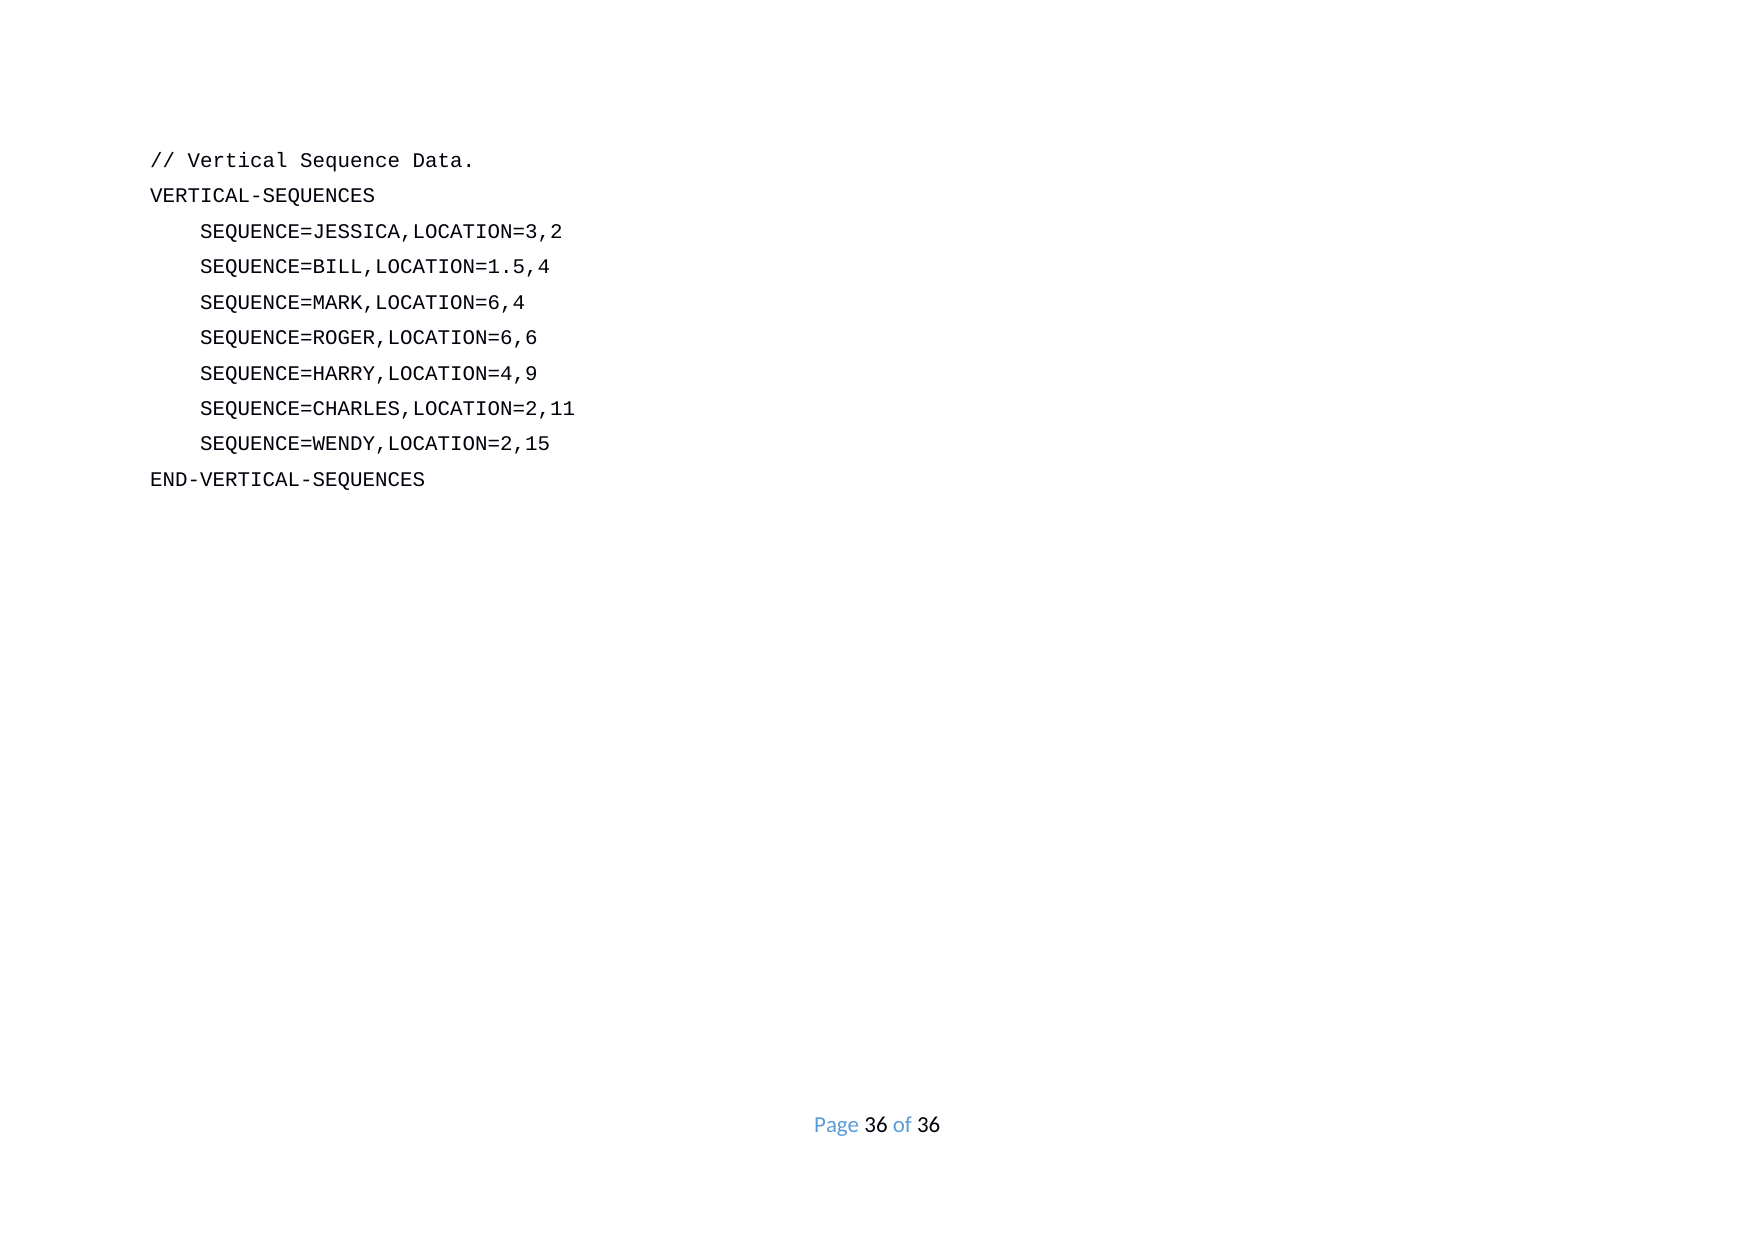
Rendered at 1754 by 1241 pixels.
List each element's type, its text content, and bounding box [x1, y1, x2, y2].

text SEQUENCE=WENDY,LOCATION=2,15 [150, 433, 1604, 457]
text VERTICAL-SEQUENCES [150, 185, 1604, 209]
text SEQUENCE=HARRY,LOCATION=4,9 [150, 362, 1604, 386]
text SEQUENCE=ROGER,LOCATION=6,6 [150, 327, 1604, 351]
text END-VERTICAL-SEQUENCES [150, 469, 1604, 492]
text SEQUENCE=JESSICA,LOCATION=3,2 [150, 221, 1604, 244]
text SEQUENCE=CHARLES,LOCATION=2,11 [150, 398, 1604, 422]
text SEQUENCE=BILL,LOCATION=1.5,4 [150, 256, 1604, 280]
text SEQUENCE=MARK,LOCATION=6,4 [150, 292, 1604, 315]
text // Vertical Sequence Data. [150, 150, 1604, 174]
